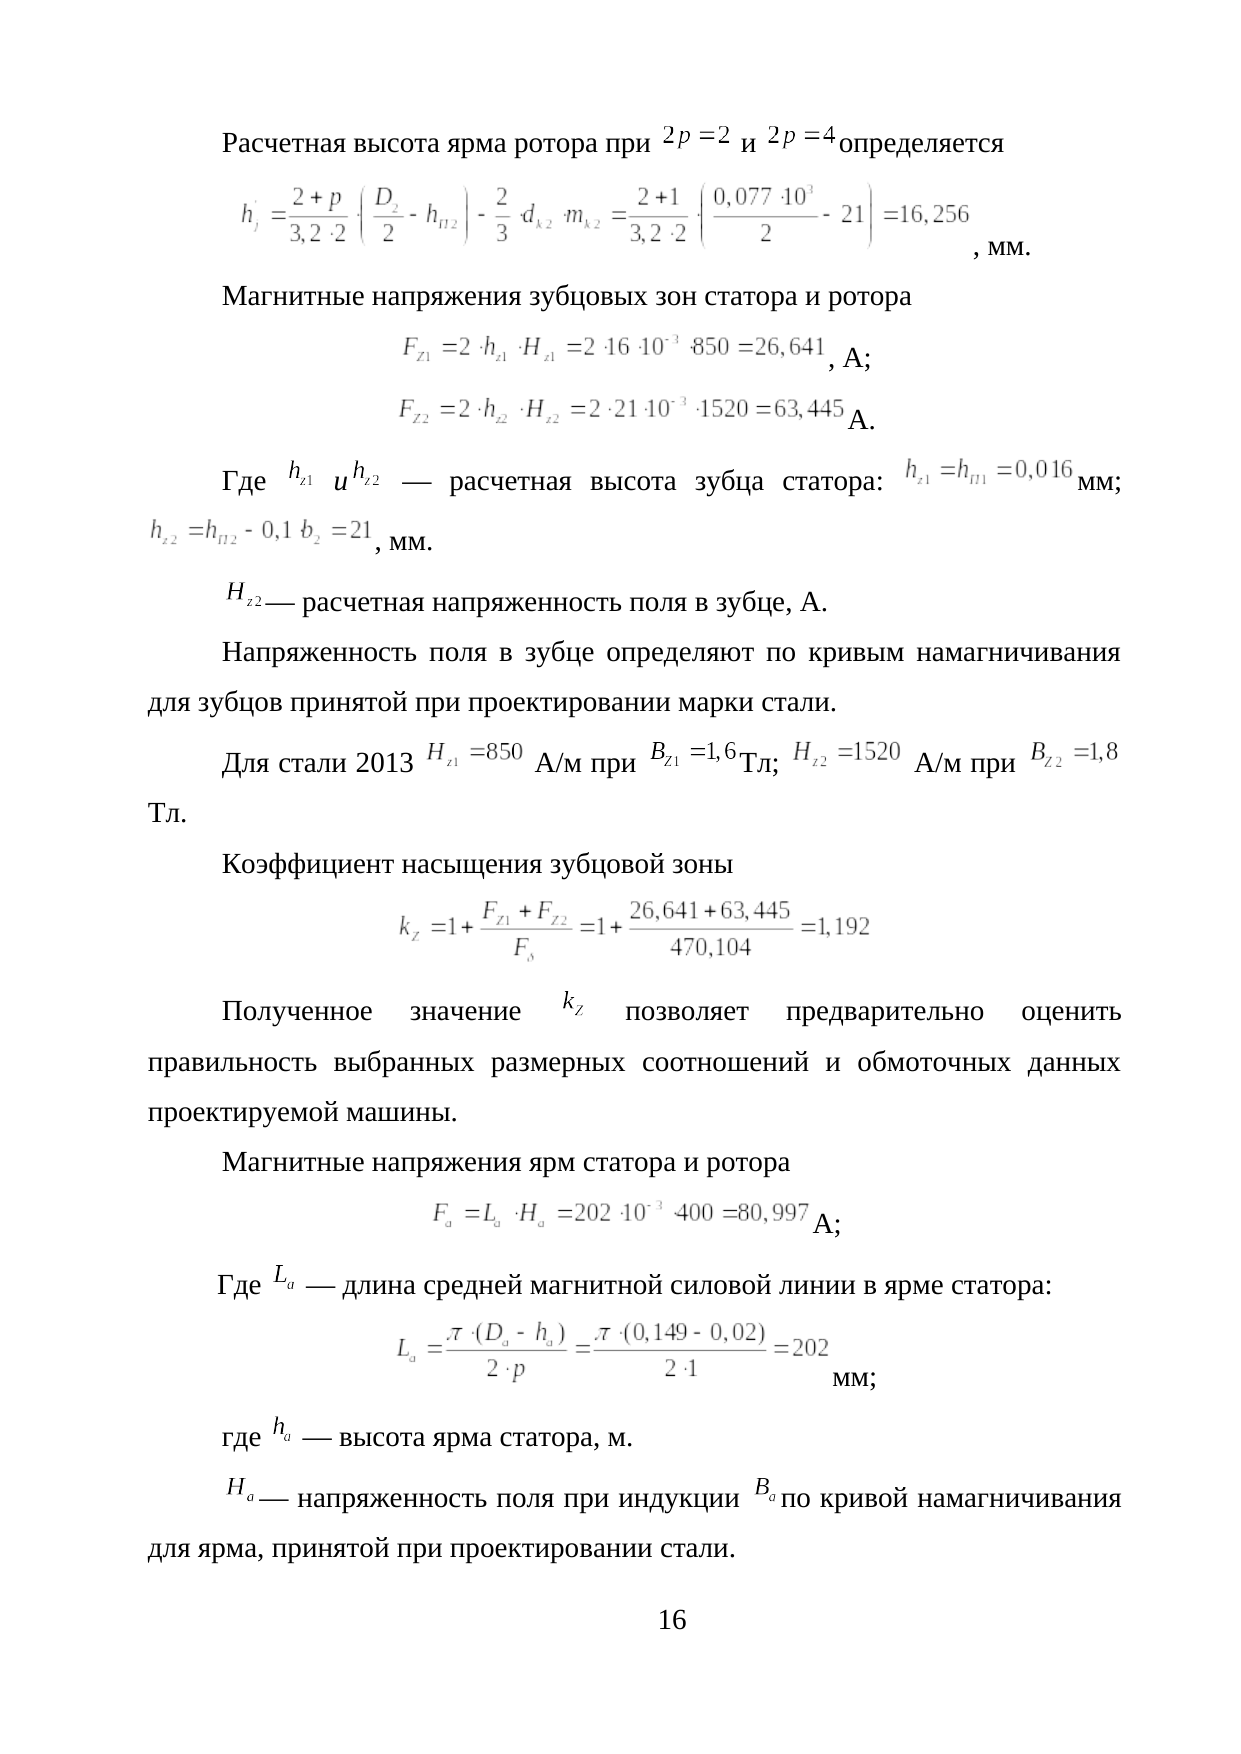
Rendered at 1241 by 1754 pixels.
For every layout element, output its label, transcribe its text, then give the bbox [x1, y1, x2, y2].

text Полученное значение позволяет предварительно оценить правильность выбранных размерных соотношений и обмоточных данных проектируемой машины. [148, 983, 1122, 1127]
text Напряженность поля в зубце определяют по кривым намагничивания для зубцов принятой при проектировании марки стали. [148, 634, 1122, 718]
text Где и — расчетная высота зубца статора: мм; , мм. [148, 453, 1122, 557]
text , мм. [148, 176, 1122, 261]
text — напряженность поля при индукции по кривой намагничивания для ярма, принятой при проектировании стали. [148, 1469, 1122, 1563]
text А; [148, 1194, 1122, 1240]
text Магнитные напряжения ярм статора и ротора [148, 1144, 1122, 1178]
text Магнитные напряжения зубцовых зон статора и ротора [148, 278, 1122, 312]
text — расчетная напряженность поля в зубце, А. [148, 574, 1122, 617]
text Где — длина средней магнитной силовой линии в ярме статора: [148, 1257, 1122, 1300]
text Расчетная высота ярма ротора при и определяется [148, 118, 1122, 159]
text где — высота ярма статора, м. [148, 1409, 1122, 1453]
text А. [148, 391, 1122, 436]
text Для стали 2013 А/м при Тл; А/м при Тл. [148, 735, 1122, 829]
text , А; [148, 328, 1122, 374]
text мм; [148, 1317, 1122, 1392]
text Коэффициент насыщения зубцовой зоны [148, 846, 1122, 879]
